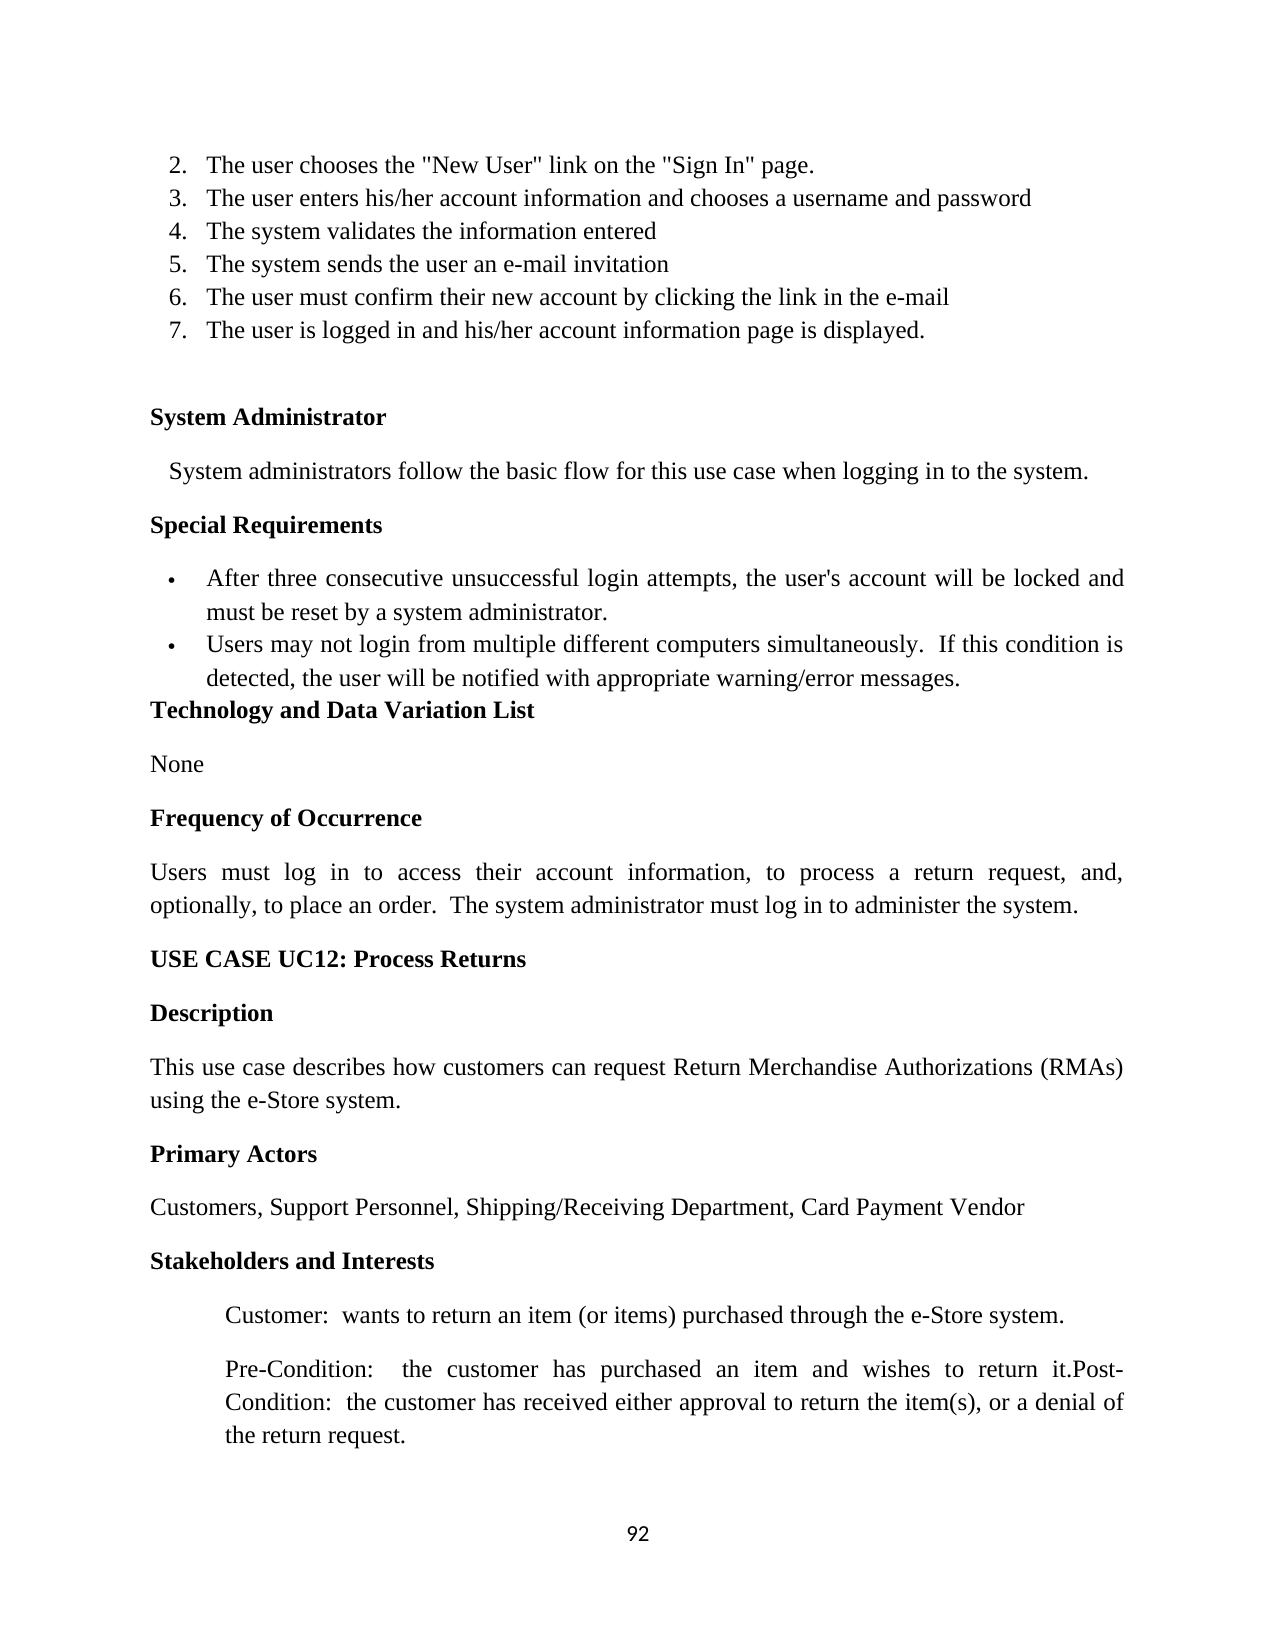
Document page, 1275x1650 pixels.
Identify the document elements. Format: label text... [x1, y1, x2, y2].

text Technology and Data Variation List [150, 696, 1125, 724]
text Special Requirements [150, 510, 1125, 538]
text Customers, Support Personnel, Shipping/Receiving Department, Card Payment Vendor [150, 1192, 1125, 1221]
list After three consecutive unsuccessful login attempts, the user's account will be locked and must be reset by a system administrator. [169, 563, 1125, 625]
text USE CASE UC12: Process Returns [150, 944, 1125, 973]
text Stakeholders and Interests [150, 1246, 1125, 1275]
list Users may not login from multiple different computers simultaneously. If this condition is detected, the user will be notified with appropriate warning/error messages. [169, 629, 1125, 691]
text Frequency of Occurrence [150, 803, 1125, 832]
list The user is logged in and his/her account information page is displayed. [169, 315, 1125, 344]
list The user enters his/her account information and chooses a username and password [169, 183, 1125, 212]
text Users must log in to access their account information, to process a return request, and, optionally, to place an order. The system administrator must log in to administer the system. [150, 857, 1125, 919]
text System Administrator [150, 402, 1125, 431]
text Pre-Condition: the customer has purchased an item and wishes to return it.Post-Condition: the customer has received either approval to return the item(s), or a denial of the return request. [225, 1354, 1125, 1449]
list The system sends the user an e-mail invitation [169, 249, 1125, 278]
list The user must confirm their new account by clicking the link in the e-mail [169, 282, 1125, 311]
text Description [150, 998, 1125, 1027]
text Primary Actors [150, 1139, 1125, 1167]
text Customer: wants to return an item (or items) purchased through the e-Store system. [225, 1300, 1125, 1329]
text System administrators follow the basic flow for this use case when logging in to the system. [169, 456, 1125, 484]
list The system validates the information entered [169, 216, 1125, 245]
text None [150, 749, 1125, 778]
list The user chooses the "New User" link on the "Sign In" page. [169, 150, 1125, 179]
text This use case describes how customers can request Return Merchandise Authorizations (RMAs) using the e-Store system. [150, 1052, 1125, 1113]
